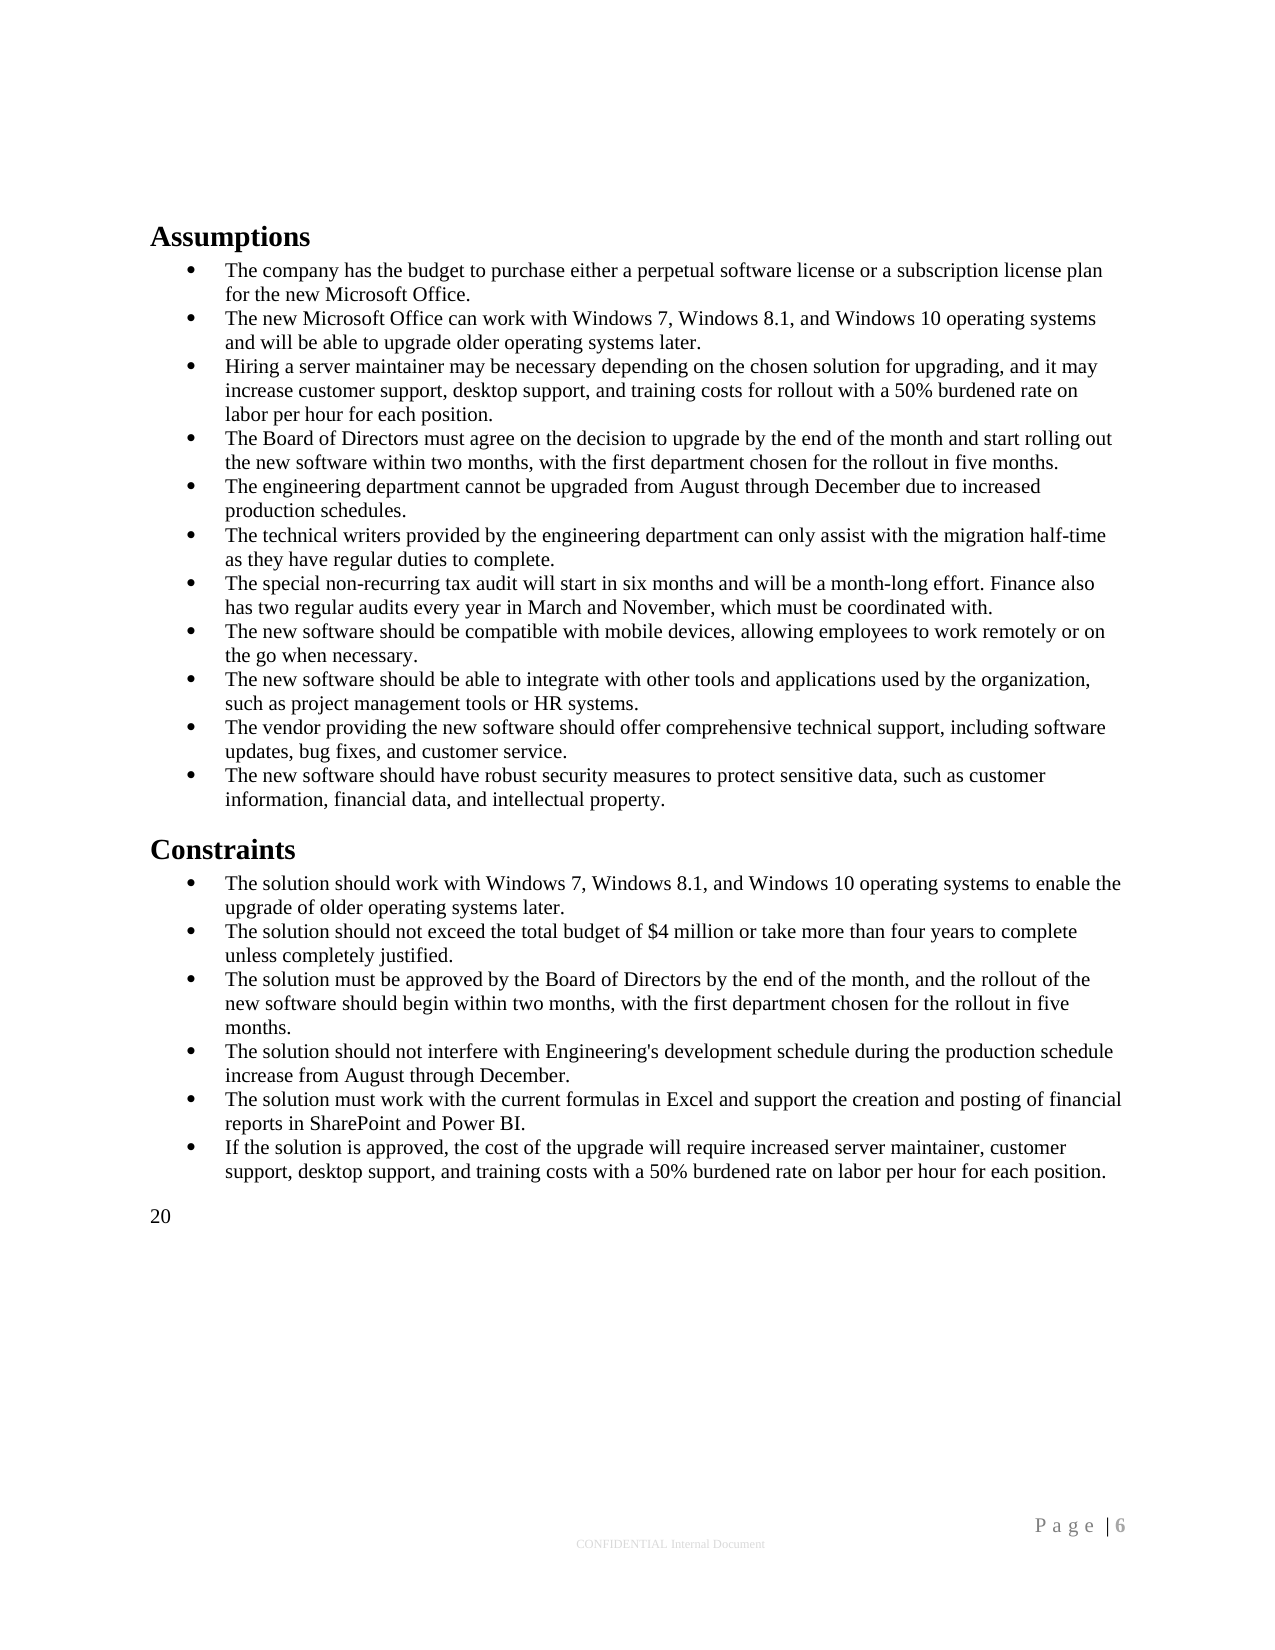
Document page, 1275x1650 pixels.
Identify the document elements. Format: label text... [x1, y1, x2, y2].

list If the solution is approved, the cost of the upgrade will require increased server maintainer, customer support, desktop support, and training costs with a 50% burdened rate on labor per hour for each position. [187, 1135, 1125, 1183]
list Hiring a server maintainer may be necessary depending on the chosen solution for upgrading, and it may increase customer support, desktop support, and training costs for rollout with a 50% burdened rate on labor per hour for each position. [187, 354, 1125, 426]
list The new Microsoft Office can work with Windows 7, Windows 8.1, and Windows 10 operating systems and will be able to upgrade older operating systems later. [187, 306, 1125, 354]
list The solution should not exceed the total budget of $4 million or take more than four years to complete unless completely justified. [187, 919, 1125, 967]
list The solution must work with the current formulas in Excel and support the creation and posting of financial reports in SharePoint and Power BI. [187, 1087, 1125, 1135]
list The solution should work with Windows 7, Windows 8.1, and Windows 10 operating systems to enable the upgrade of older operating systems later. [187, 871, 1125, 919]
list The solution should not interfere with Engineering's development schedule during the production schedule increase from August through December. [187, 1039, 1125, 1087]
subtitle Constraints [150, 832, 1125, 866]
list The special non-recurring tax audit will start in six months and will be a month-long effort. Finance also has two regular audits every year in March and November, which must be coordinated with. [187, 571, 1125, 619]
list The solution must be approved by the Board of Directors by the end of the month, and the rollout of the new software should begin within two months, with the first department chosen for the rollout in five months. [187, 967, 1125, 1039]
list The technical writers provided by the engineering department can only assist with the migration half-time as they have regular duties to complete. [187, 522, 1125, 571]
list The Board of Directors must agree on the decision to upgrade by the end of the month and start rolling out the new software within two months, with the first department chosen for the rollout in five months. [187, 426, 1125, 474]
list The company has the budget to purchase either a perpetual software license or a subscription license plan for the new Microsoft Office. [187, 258, 1125, 306]
list The new software should be compatible with mobile devices, allowing employees to work remotely or on the go when necessary. [187, 619, 1125, 667]
list The new software should be able to integrate with other tools and applications used by the organization, such as project management tools or HR systems. [187, 667, 1125, 715]
subtitle Assumptions [150, 219, 1125, 253]
list The new software should have robust security measures to protect sensitive data, such as customer information, financial data, and intellectual property. [187, 763, 1125, 811]
list The engineering department cannot be upgraded from August through December due to increased production schedules. [187, 474, 1125, 522]
list The vendor providing the new software should offer comprehensive technical support, including software updates, bug fixes, and customer service. [187, 715, 1125, 763]
